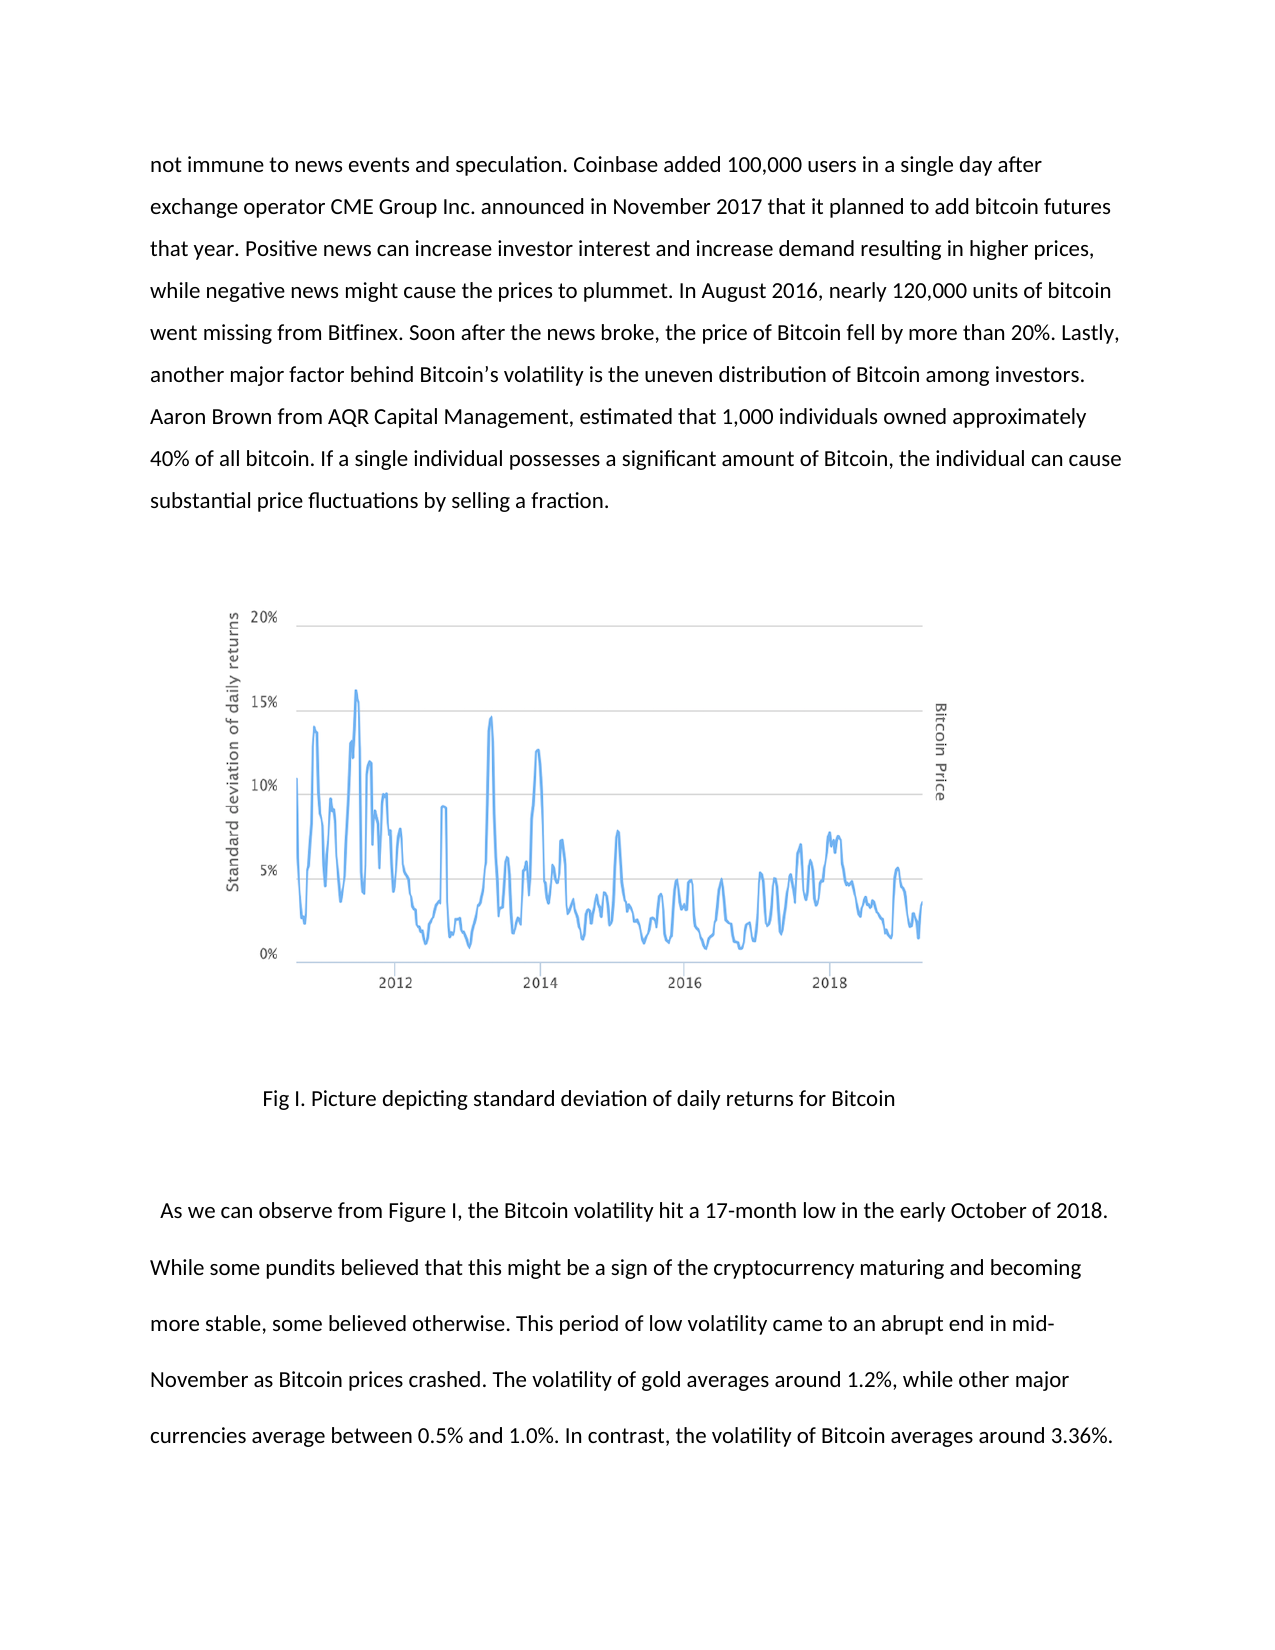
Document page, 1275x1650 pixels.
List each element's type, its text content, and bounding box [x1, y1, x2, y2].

list Fig I. Picture depicting standard deviation of daily returns for Bitcoin [262, 1084, 1125, 1113]
text As we can observe from Figure I, the Bitcoin volatility hit a 17-month low in the early October of 2018. While some pundits believed that this might be a sign of the cryptocurrency maturing and becoming more stable, some believed otherwise. This period of low volatility came to an abrupt end in mid-November as Bitcoin prices crashed. The volatility of gold averages around 1.2%, while other major currencies average between 0.5% and 1.0%. In contrast, the volatility of Bitcoin averages around 3.36%. [150, 1197, 1125, 1449]
picture [225, 569, 959, 1014]
